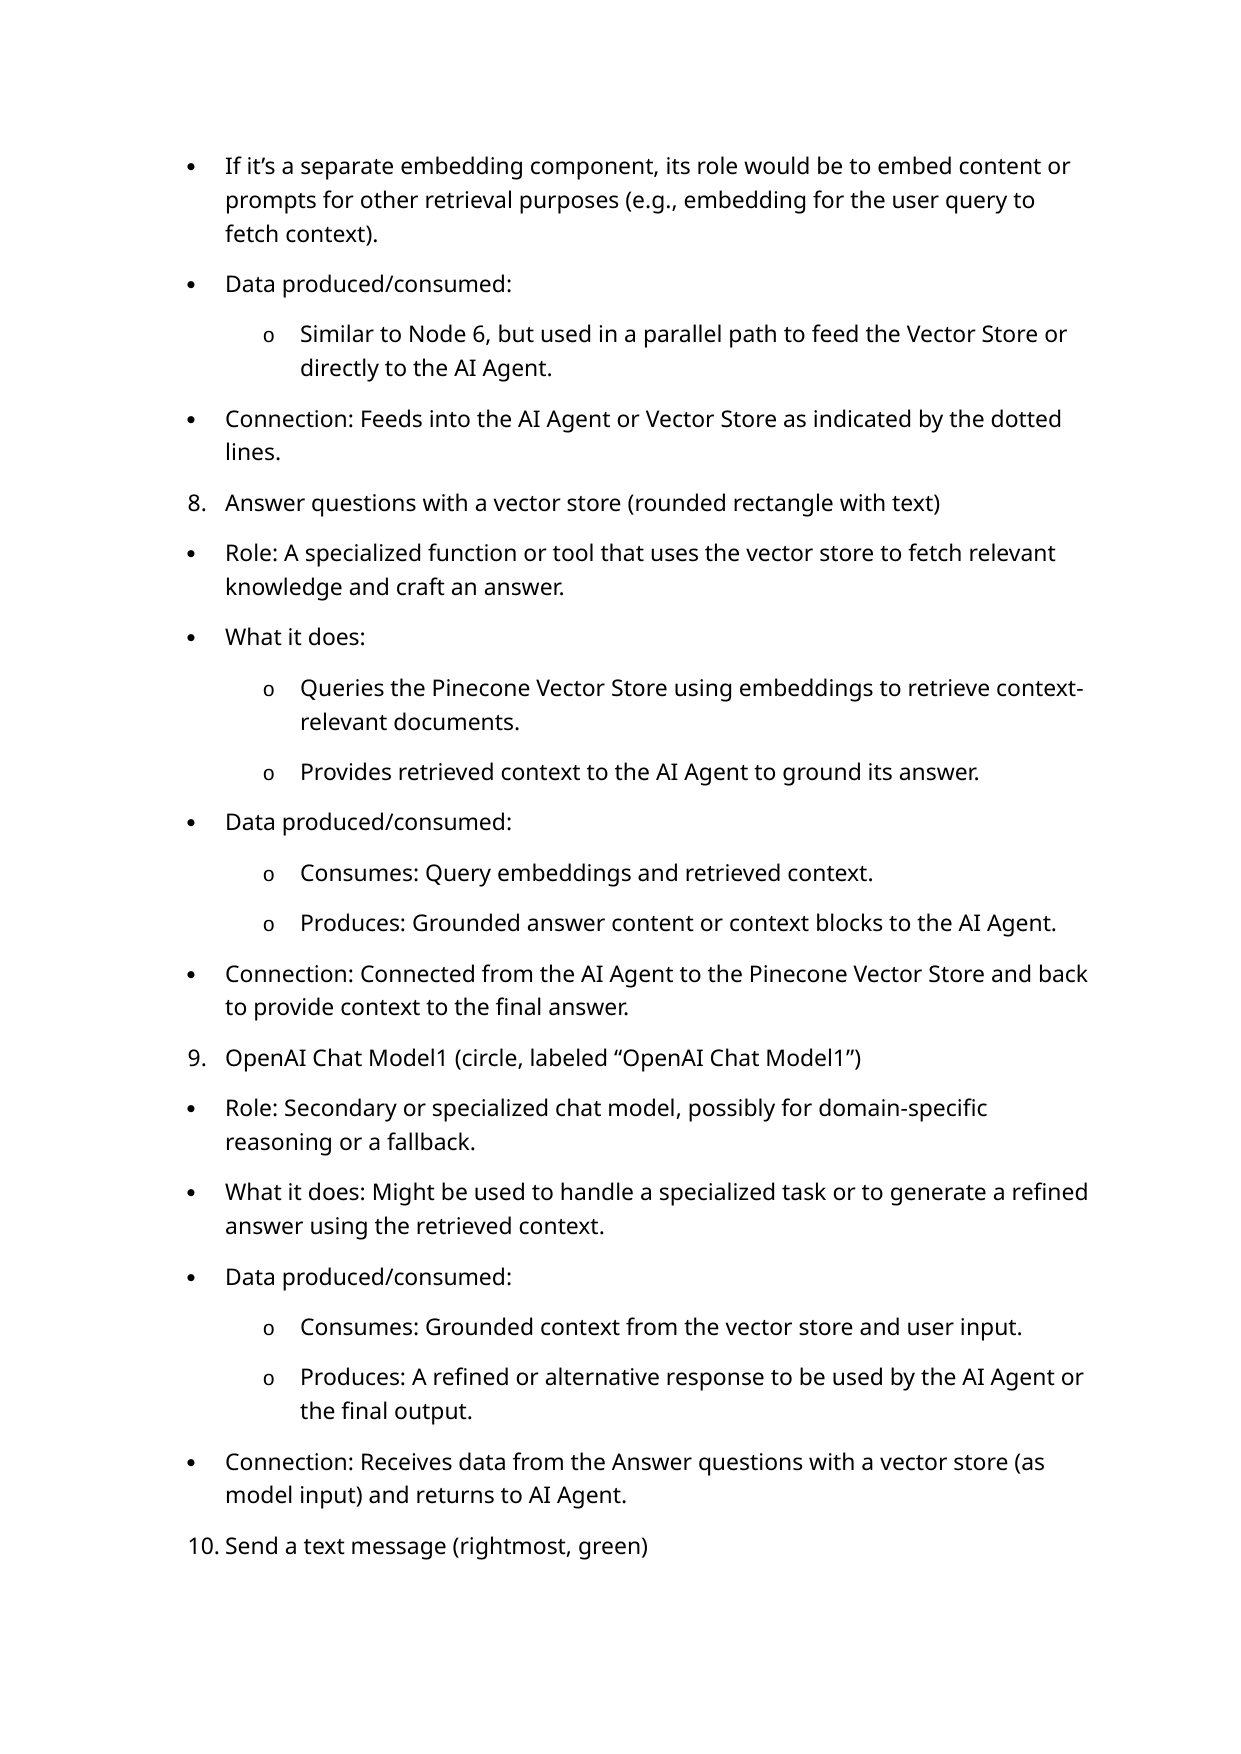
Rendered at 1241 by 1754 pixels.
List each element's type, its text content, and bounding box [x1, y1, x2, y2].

list Consumes: Grounded context from the vector store and user input. [262, 1311, 1090, 1342]
list OpenAI Chat Model1 (circle, labeled “OpenAI Chat Model1”) [187, 1042, 1090, 1073]
list What it does: Might be used to handle a specialized task or to generate a refined answer using the retrieved context. [187, 1176, 1090, 1241]
list Data produced/consumed: [187, 1260, 1090, 1292]
list Connection: Receives data from the Answer questions with a vector store (as model input) and returns to AI Agent. [187, 1445, 1090, 1510]
list Role: A specialized function or tool that uses the vector store to fetch relevant knowledge and craft an answer. [187, 537, 1090, 602]
list Provides retrieved context to the AI Agent to ground its answer. [262, 756, 1090, 787]
list Connection: Feeds into the AI Agent or Vector Store as indicated by the dotted lines. [187, 402, 1090, 467]
list Send a text message (rightmost, green) [187, 1529, 1090, 1561]
list Data produced/consumed: [187, 268, 1090, 299]
list Connection: Connected from the AI Agent to the Pinecone Vector Store and back to provide context to the final answer. [187, 957, 1090, 1022]
list What it does: [187, 621, 1090, 652]
list Consumes: Query embeddings and retrieved context. [262, 857, 1090, 888]
list Produces: A refined or alternative response to be used by the AI Agent or the final output. [262, 1361, 1090, 1426]
list Produces: Grounded answer content or context blocks to the AI Agent. [262, 907, 1090, 938]
list Similar to Node 6, but used in a parallel path to feed the Vector Store or directly to the AI Agent. [262, 318, 1090, 383]
list Role: Secondary or specialized chat model, possibly for domain-specific reasoning or a fallback. [187, 1092, 1090, 1157]
list Answer questions with a vector store (rounded rectangle with text) [187, 487, 1090, 518]
list Queries the Pinecone Vector Store using embeddings to retrieve context-relevant documents. [262, 672, 1090, 737]
list Data produced/consumed: [187, 806, 1090, 837]
list If it’s a separate embedding component, its role would be to embed content or prompts for other retrieval purposes (e.g., embedding for the user query to fetch context). [187, 150, 1090, 249]
